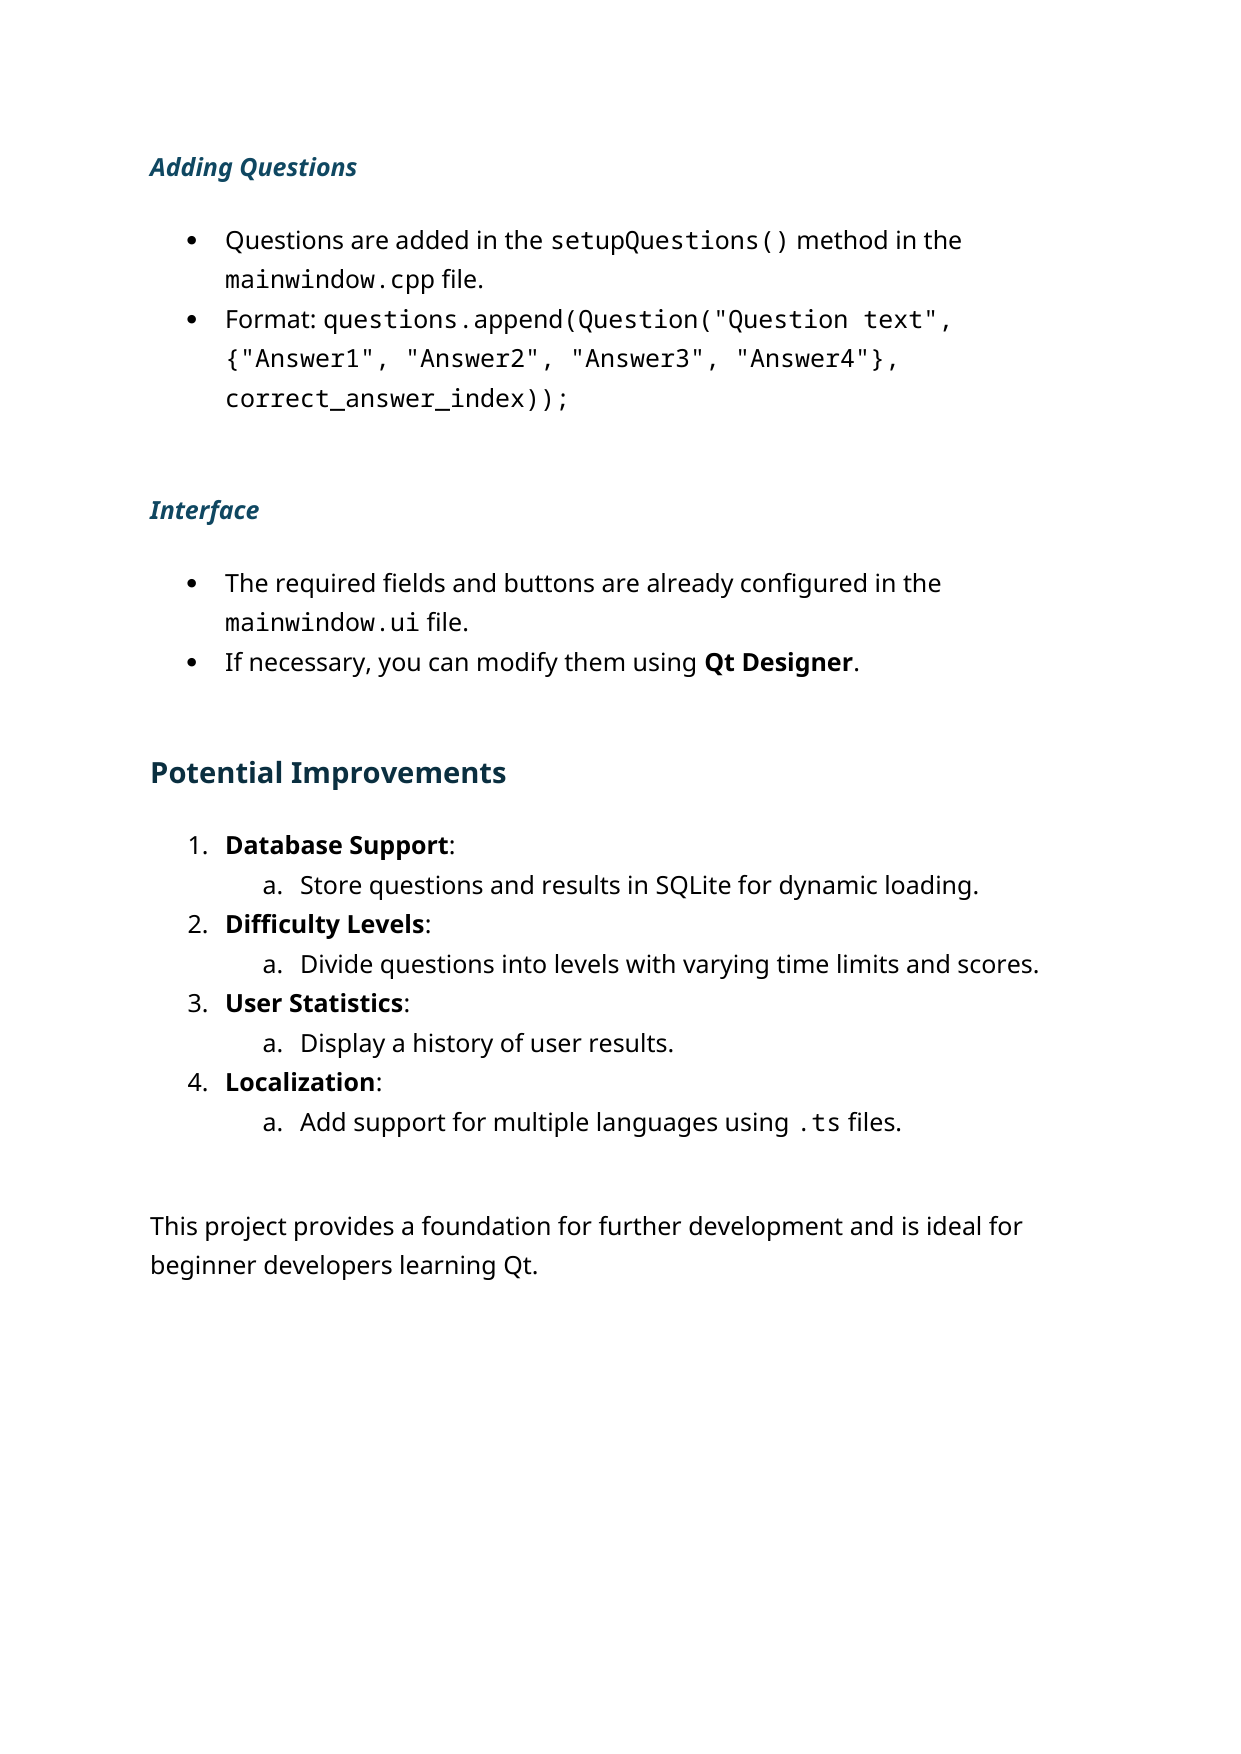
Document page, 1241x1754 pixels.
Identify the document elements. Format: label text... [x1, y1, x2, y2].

list Difficulty Levels: [187, 907, 1090, 941]
list The required fields and buttons are already configured in the mainwindow.ui file. [187, 566, 1090, 639]
list Database Support: [187, 828, 1090, 862]
list Store questions and results in SQLite for dynamic loading. [262, 867, 1090, 901]
subtitle Adding Questions [150, 150, 1090, 184]
list Divide questions into levels with varying time limits and scores. [262, 946, 1090, 980]
list Format: questions.append(Question("Question text", {"Answer1", "Answer2", "Answer3", "Answer4"}, correct_answer_index)); [187, 302, 1090, 454]
list Add support for multiple languages using .ts files. [262, 1104, 1090, 1138]
list Display a history of user results. [262, 1025, 1090, 1059]
subtitle Potential Improvements [150, 753, 1090, 792]
text This project provides a foundation for further development and is ideal for beginner developers learning Qt. [150, 1208, 1090, 1282]
subtitle Interface [150, 493, 1090, 527]
list Localization: [187, 1065, 1090, 1099]
list If necessary, you can modify them using Qt Designer. [187, 644, 1090, 678]
list Questions are added in the setupQuestions() method in the mainwindow.cpp file. [187, 223, 1090, 296]
list User Statistics: [187, 986, 1090, 1020]
